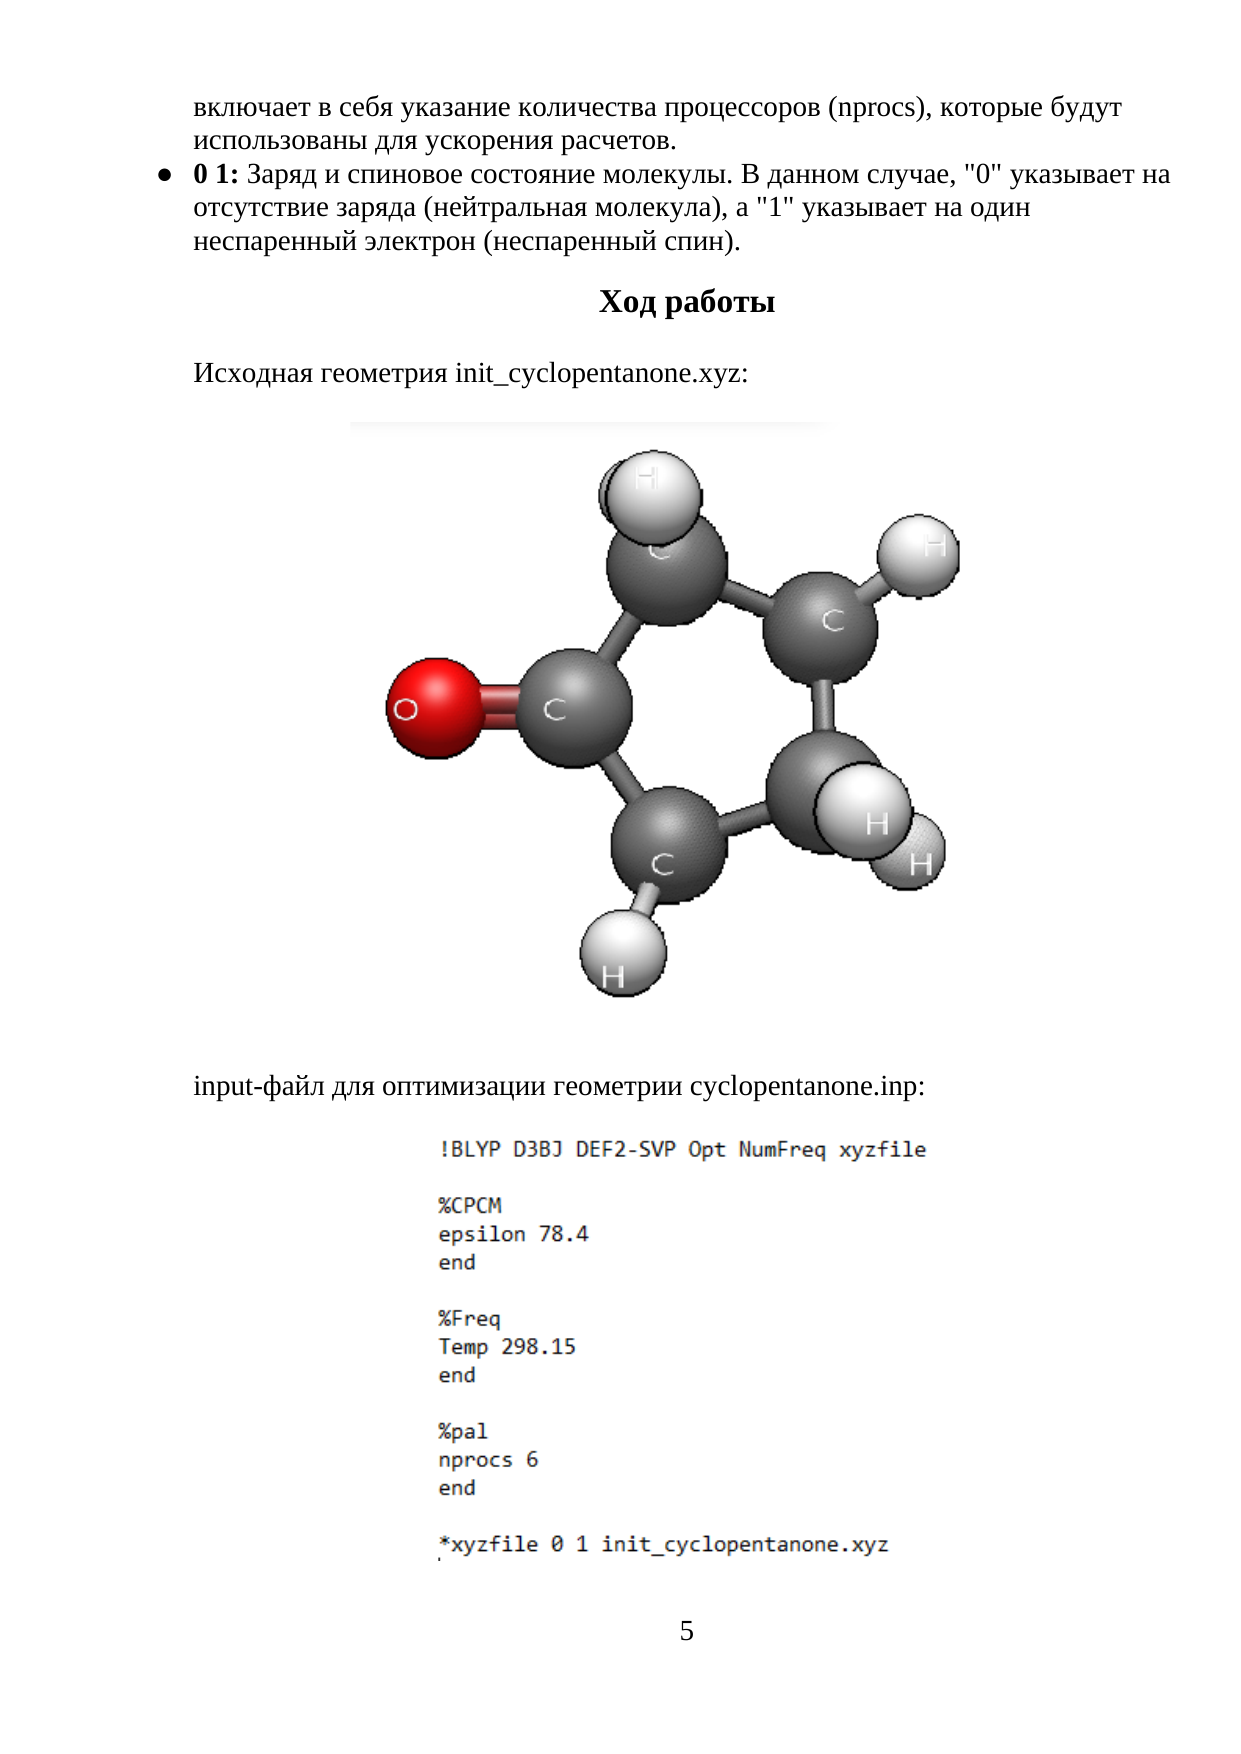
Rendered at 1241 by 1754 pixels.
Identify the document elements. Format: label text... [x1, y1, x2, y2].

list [156, 89, 1181, 156]
picture [350, 422, 1024, 1035]
list 0 1: Заряд и спиновое состояние молекулы. В данном случае, "0" указывает на отсутствие заряда (нейтральная молекула), а "1" указывает на один неспаренный электрон (неспаренный спин). [156, 156, 1181, 256]
text input-файл для оптимизации геометрии cyclopentanone.inp: [118, 1068, 1181, 1102]
text Исходная геометрия init_cyclopentanone.xyz: [118, 356, 1181, 389]
text Ход работы [118, 281, 1181, 320]
picture [434, 1135, 941, 1561]
